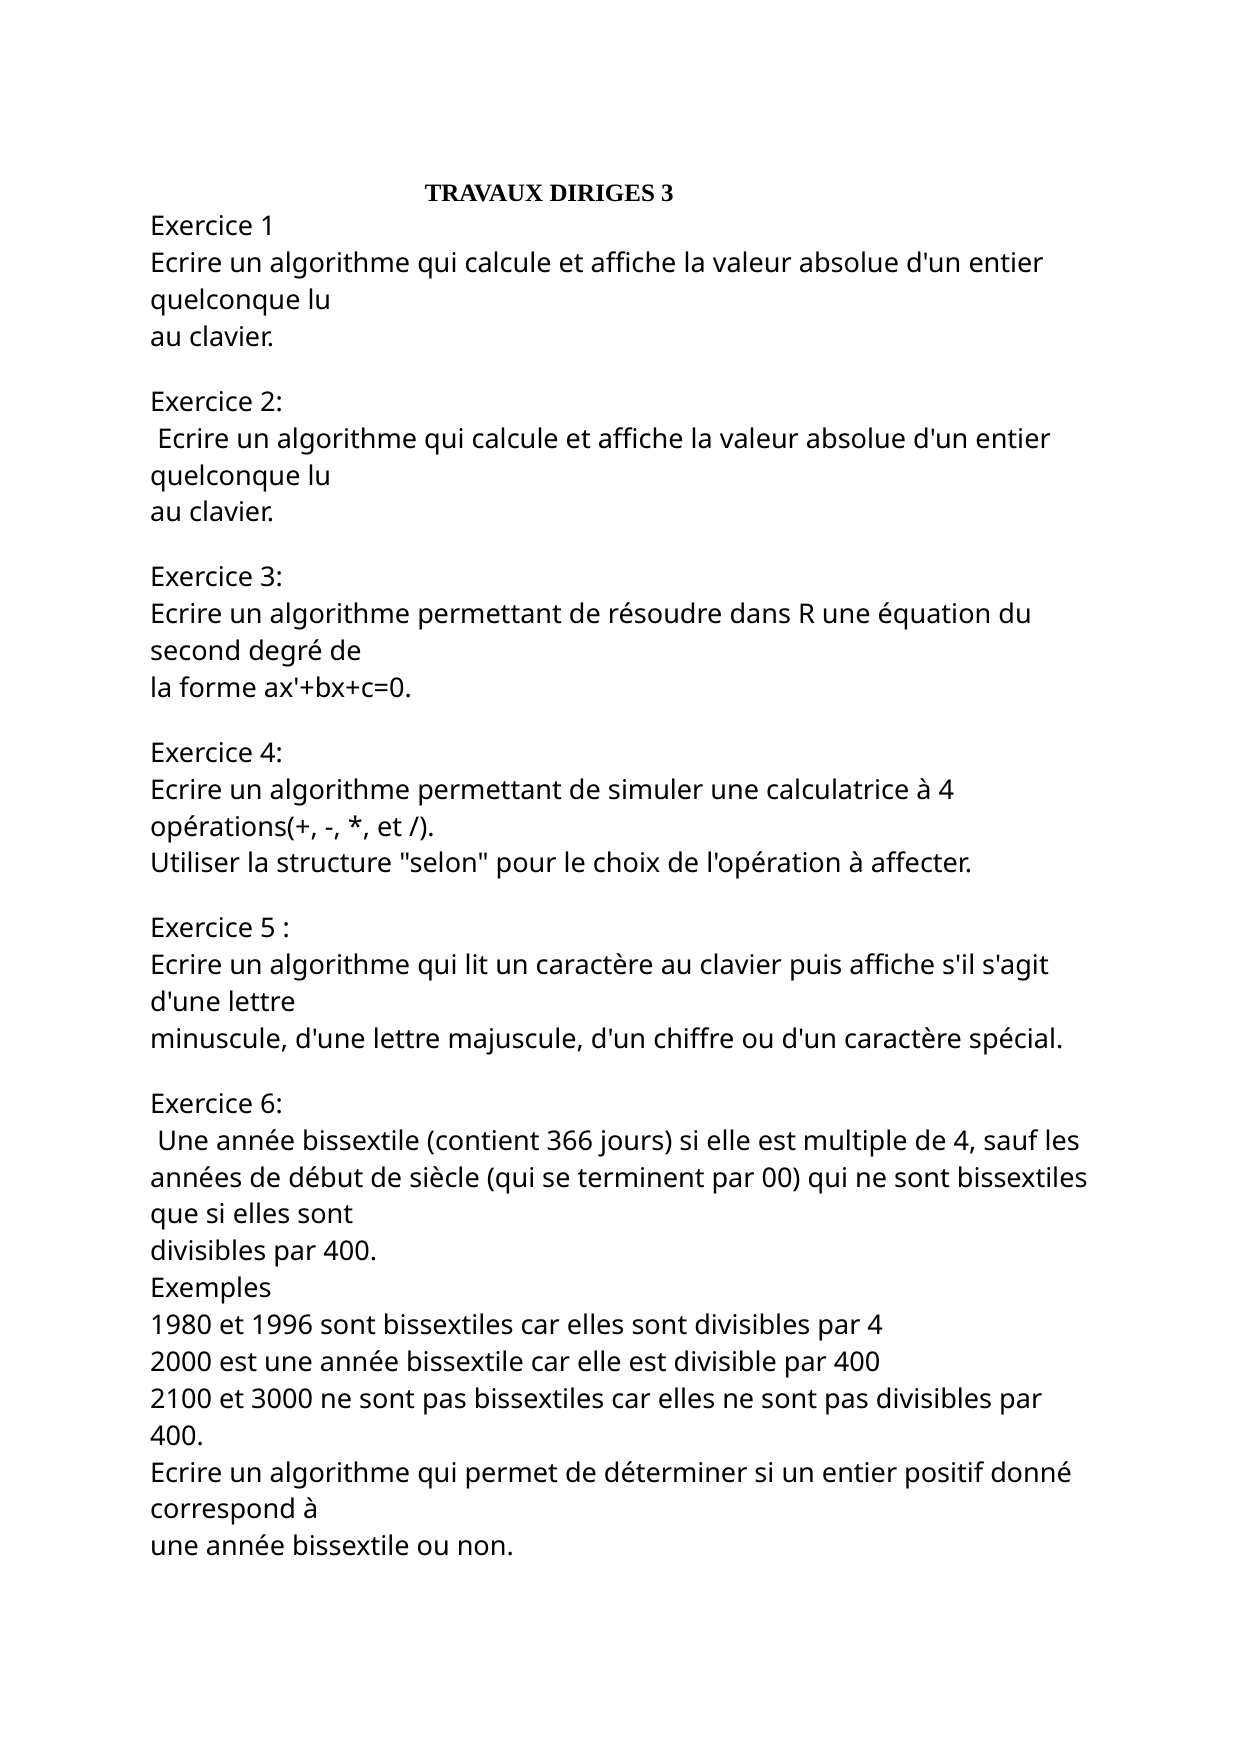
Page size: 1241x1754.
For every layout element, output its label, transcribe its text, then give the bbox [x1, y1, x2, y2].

text au clavier. [150, 318, 1090, 355]
text Exercice 6: [150, 1089, 1090, 1126]
text Exemples [150, 1273, 1090, 1310]
text 2100 et 3000 ne sont pas bissextiles car elles ne sont pas divisibles par 400. [150, 1384, 1090, 1457]
text Exercice 2: [150, 384, 1090, 421]
text au clavier. [150, 494, 1090, 531]
text Ecrire un algorithme qui permet de déterminer si un entier positif donné correspond à [150, 1457, 1090, 1531]
text Ecrire un algorithme permettant de simuler une calculatrice à 4 opérations(+, -, *, et /). [150, 773, 1090, 847]
text une année bissextile ou non. [150, 1531, 1090, 1568]
text la forme ax'+bx+c=0. [150, 671, 1090, 707]
text Exercice 4: [150, 736, 1090, 773]
text 1980 et 1996 sont bissextiles car elles sont divisibles par 4 [150, 1310, 1090, 1347]
text Une année bissextile (contient 366 jours) si elle est multiple de 4, sauf les années de début de siècle (qui se terminent par 00) qui ne sont bissextiles que si elles sont [150, 1126, 1090, 1236]
text minuscule, d'une lettre majuscule, d'un chiffre ou d'un caractère spécial. [150, 1023, 1090, 1060]
text Ecrire un algorithme qui calcule et affiche la valeur absolue d'un entier quelconque lu [150, 244, 1090, 318]
text Ecrire un algorithme permettant de résoudre dans R une équation du second degré de [150, 597, 1090, 671]
text Utiliser la structure "selon" pour le choix de l'opération à affecter. [150, 847, 1090, 884]
text Exercice 3: [150, 560, 1090, 597]
text Ecrire un algorithme qui lit un caractère au clavier puis affiche s'il s'agit d'une lettre [150, 949, 1090, 1023]
text TRAVAUX DIRIGES 3 [150, 179, 1090, 207]
text divisibles par 400. [150, 1236, 1090, 1273]
text Exercice 1 [150, 207, 1090, 244]
text Ecrire un algorithme qui calcule et affiche la valeur absolue d'un entier quelconque lu [150, 421, 1090, 494]
text 2000 est une année bissextile car elle est divisible par 400 [150, 1347, 1090, 1384]
text Exercice 5 : [150, 912, 1090, 949]
